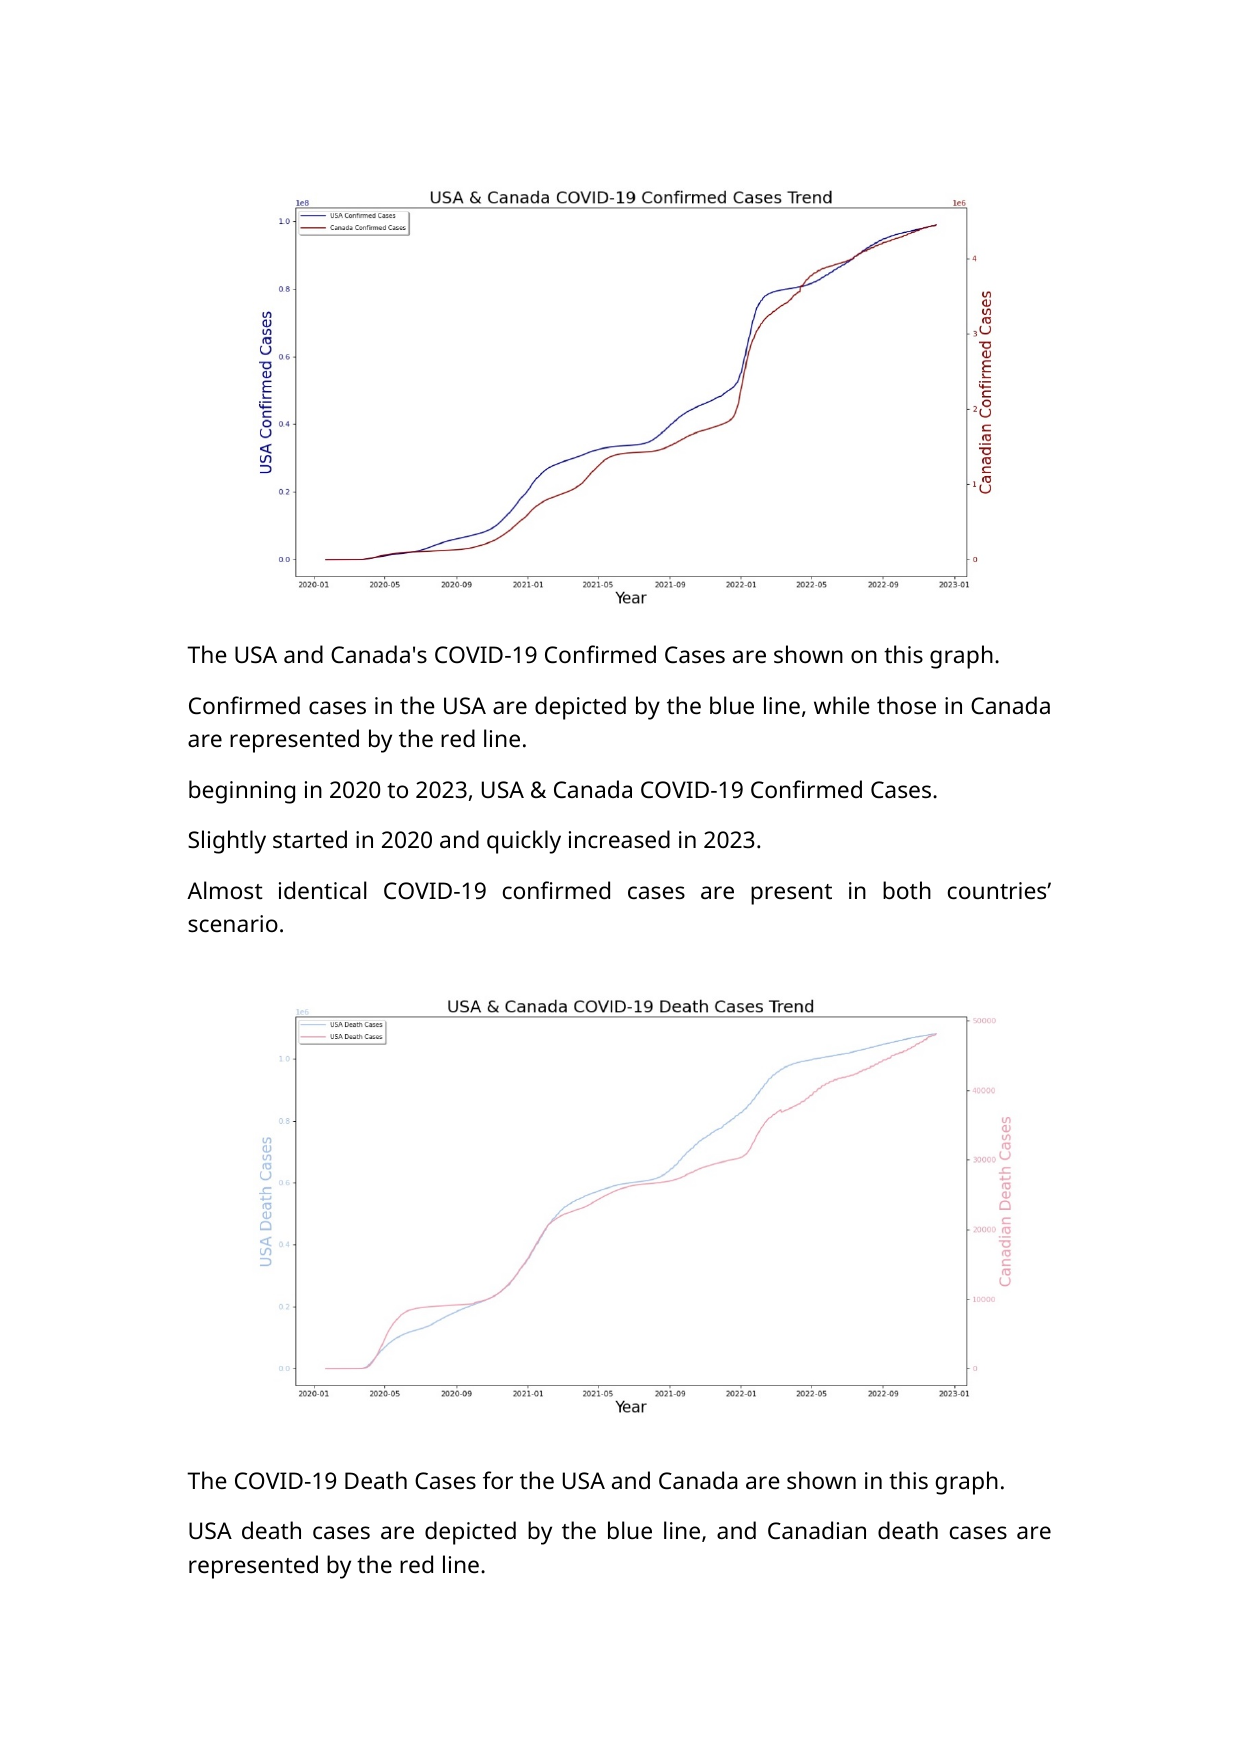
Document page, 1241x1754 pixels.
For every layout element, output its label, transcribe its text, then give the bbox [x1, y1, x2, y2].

text Confirmed cases in the USA are depicted by the blue line, while those in Canada are represented by the red line. [187, 689, 1053, 754]
text beginning in 2020 to 2023, USA & Canada COVID-19 Confirmed Cases. [187, 774, 1053, 805]
picture [187, 150, 1053, 637]
text The COVID-19 Death Cases for the USA and Canada are shown in this graph. [187, 1464, 1053, 1496]
text The USA and Canada's COVID-19 Confirmed Cases are shown on this graph. [187, 637, 1053, 670]
text Almost identical COVID-19 confirmed cases are present in both countries’ scenario. [187, 874, 1053, 939]
text Slightly started in 2020 and quickly increased in 2023. [187, 824, 1053, 855]
text USA death cases are depicted by the blue line, and Canadian death cases are represented by the red line. [187, 1515, 1053, 1580]
picture [187, 958, 1053, 1446]
